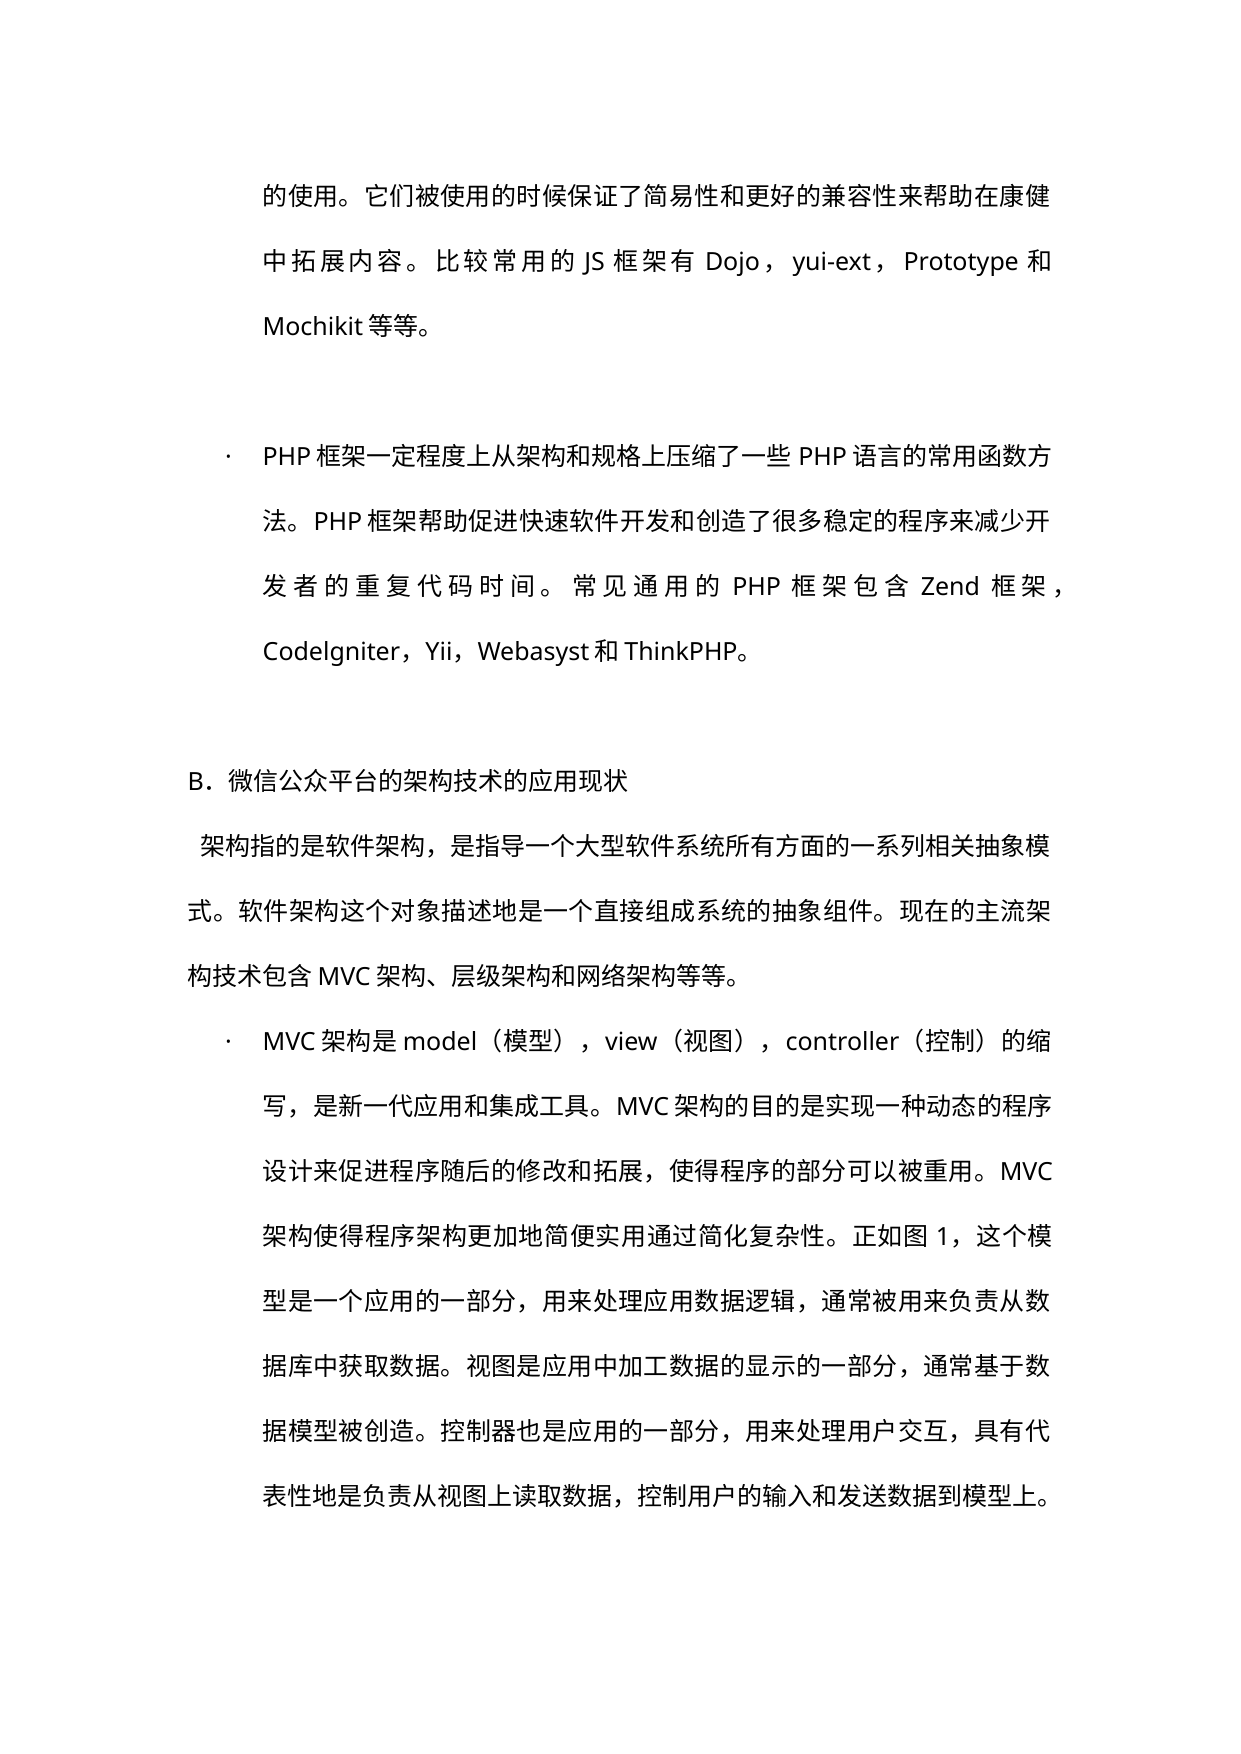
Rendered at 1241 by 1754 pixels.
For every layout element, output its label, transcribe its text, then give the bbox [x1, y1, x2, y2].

list MVC架构是model（模型），view（视图），controller（控制）的缩写，是新一代应用和集成工具。MVC架构的目的是实现一种动态的程序设计来促进程序随后的修改和拓展，使得程序的部分可以被重用。MVC架构使得程序架构更加地简便实用通过简化复杂性。正如图1，这个模型是一个应用的一部分，用来处理应用数据逻辑，通常被用来负责从数据库中获取数据。视图是应用中加工数据的显示的一部分，通常基于数据模型被创造。控制器也是应用的一部分，用来处理用户交互，具有代表性地是负责从视图上读取数据，控制用户的输入和发送数据到模型上。 [225, 1007, 1053, 1527]
text B．微信公众平台的架构技术的应用现状 [187, 747, 1053, 812]
list PHP框架一定程度上从架构和规格上压缩了一些PHP语言的常用函数方法。PHP框架帮助促进快速软件开发和创造了很多稳定的程序来减少开发者的重复代码时间。常见通用的PHP框架包含Zend框架，Codelgniter，Yii，Webasyst和ThinkPHP。 [225, 422, 1053, 682]
text 架构指的是软件架构，是指导一个大型软件系统所有方面的一系列相关抽象模式。软件架构这个对象描述地是一个直接组成系统的抽象组件。现在的主流架构技术包含MVC架构、层级架构和网络架构等等。 [187, 812, 1053, 1007]
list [225, 162, 1053, 357]
